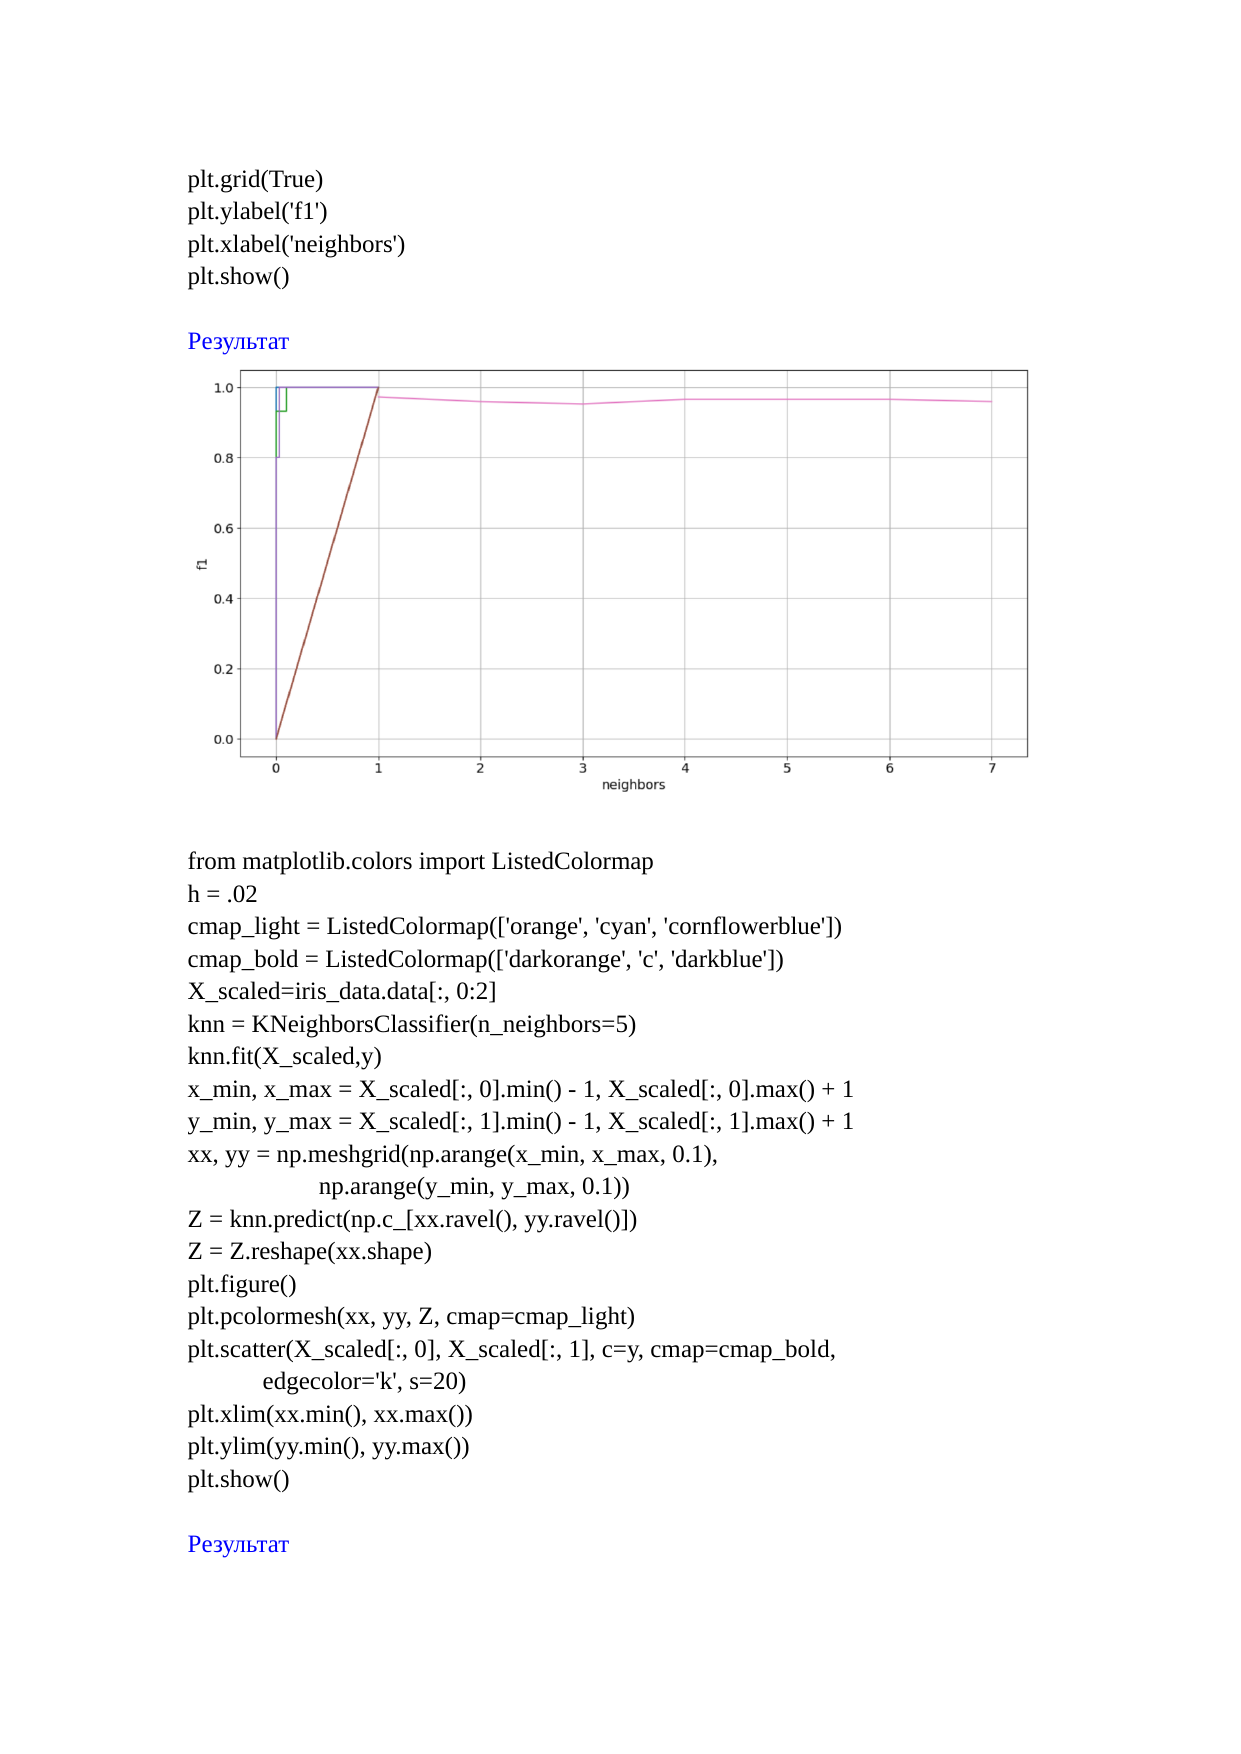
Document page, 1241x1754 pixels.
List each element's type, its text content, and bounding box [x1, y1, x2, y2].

text cmap_light = ListedColormap(['orange', 'cyan', 'cornflowerblue']) [187, 909, 1053, 942]
text plt.xlim(xx.min(), xx.max()) [187, 1397, 1053, 1429]
text edgecolor='k', s=20) [187, 1364, 1053, 1397]
text plt.show() [187, 259, 1053, 292]
text Z = Z.reshape(xx.shape) [187, 1234, 1053, 1267]
text h = .02 [187, 877, 1053, 909]
text knn.fit(X_scaled,y) [187, 1039, 1053, 1072]
text Результат [187, 324, 1053, 357]
picture [187, 357, 1052, 796]
text from matplotlib.colors import ListedColormap [187, 844, 1053, 877]
text cmap_bold = ListedColormap(['darkorange', 'c', 'darkblue']) [187, 942, 1053, 974]
text plt.figure() [187, 1267, 1053, 1299]
text Z = knn.predict(np.c_[xx.ravel(), yy.ravel()]) [187, 1202, 1053, 1234]
text x_min, x_max = X_scaled[:, 0].min() - 1, X_scaled[:, 0].max() + 1 [187, 1072, 1053, 1104]
text X_scaled=iris_data.data[:, 0:2] [187, 974, 1053, 1007]
text plt.grid(True) [187, 162, 1053, 194]
text y_min, y_max = X_scaled[:, 1].min() - 1, X_scaled[:, 1].max() + 1 [187, 1104, 1053, 1137]
text plt.show() [187, 1462, 1053, 1494]
text plt.ylabel('f1') [187, 194, 1053, 227]
text plt.scatter(X_scaled[:, 0], X_scaled[:, 1], c=y, cmap=cmap_bold, [187, 1332, 1053, 1364]
text xx, yy = np.meshgrid(np.arange(x_min, x_max, 0.1), [187, 1137, 1053, 1169]
text np.arange(y_min, y_max, 0.1)) [187, 1169, 1053, 1202]
text Результат [187, 1527, 1053, 1559]
text knn = KNeighborsClassifier(n_neighbors=5) [187, 1007, 1053, 1039]
text plt.xlabel('neighbors') [187, 227, 1053, 259]
text plt.ylim(yy.min(), yy.max()) [187, 1429, 1053, 1462]
text plt.pcolormesh(xx, yy, Z, cmap=cmap_light) [187, 1299, 1053, 1332]
